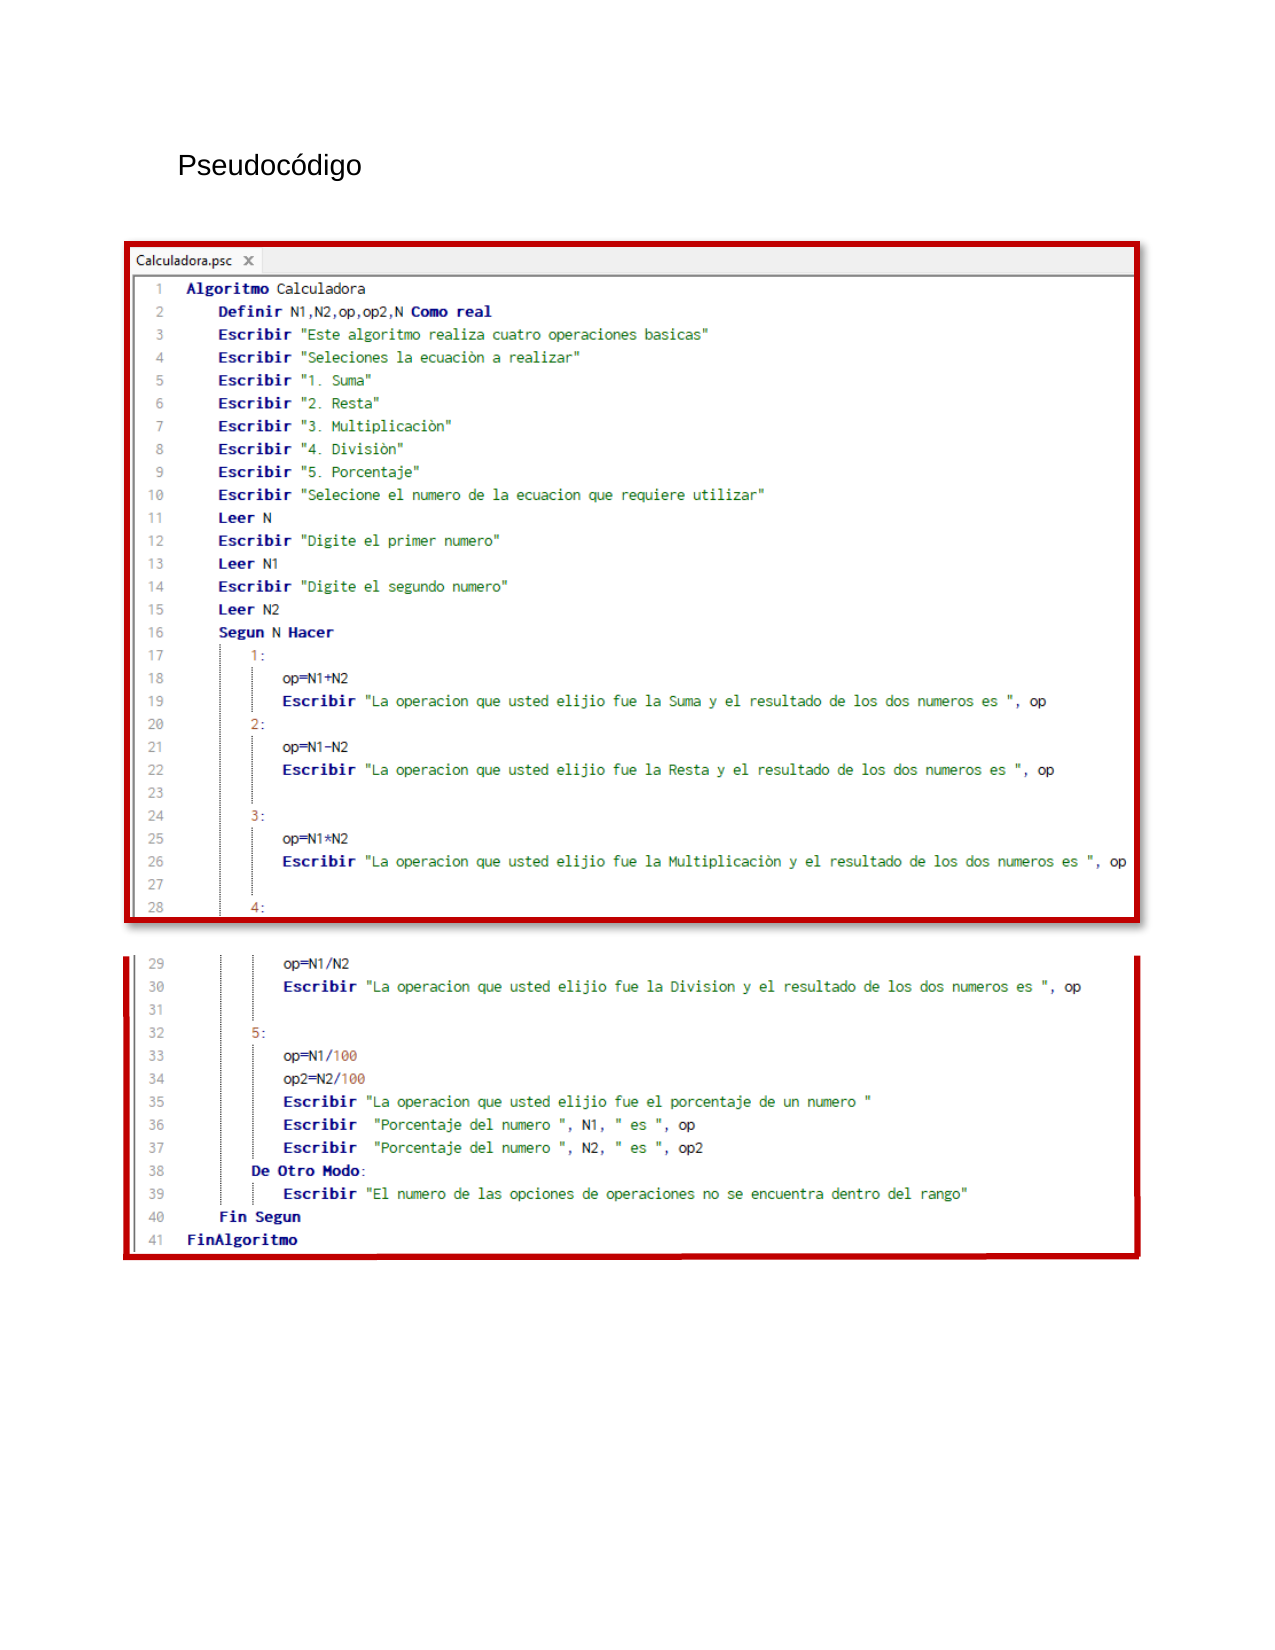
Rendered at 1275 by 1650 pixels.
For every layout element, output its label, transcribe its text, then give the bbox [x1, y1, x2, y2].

picture [133, 955, 1134, 1252]
picture [130, 247, 1134, 917]
text Pseudocódigo [177, 148, 1098, 181]
